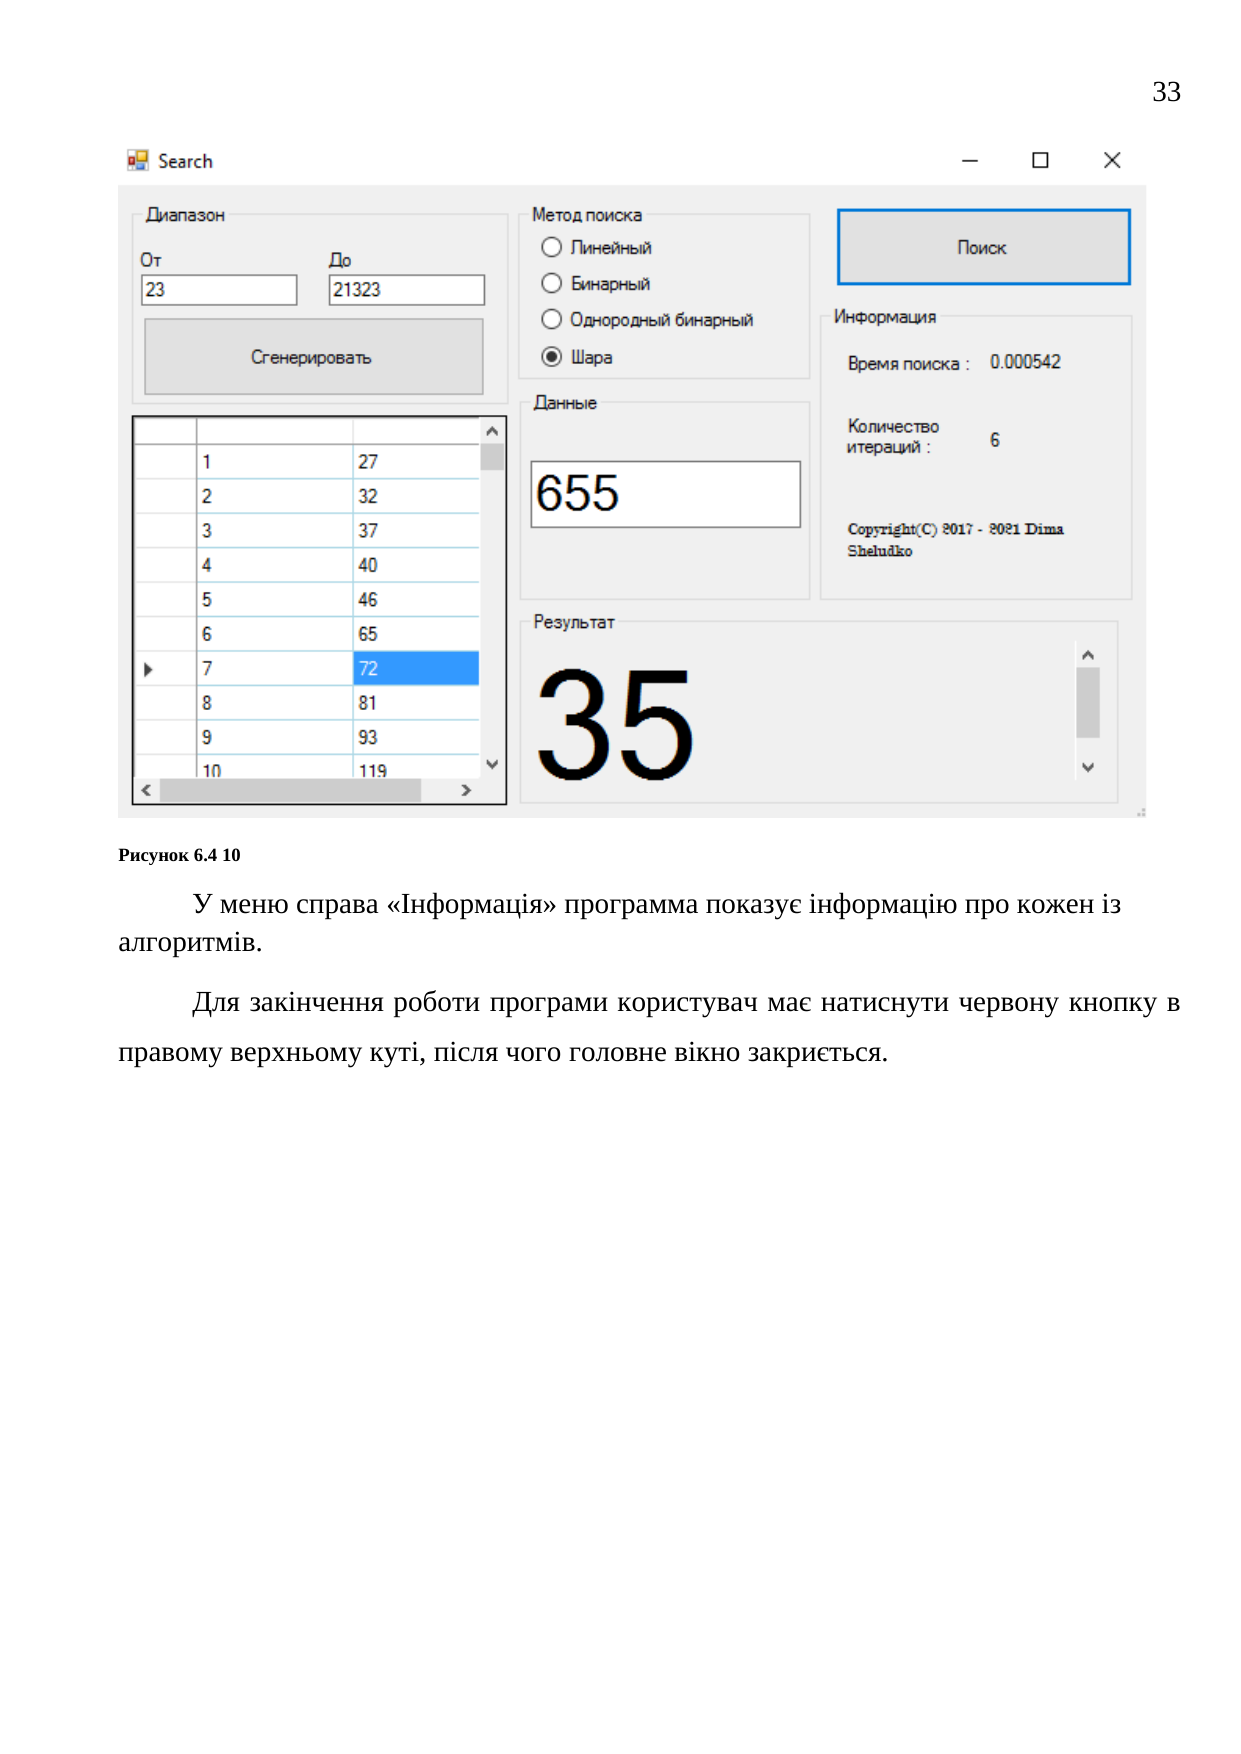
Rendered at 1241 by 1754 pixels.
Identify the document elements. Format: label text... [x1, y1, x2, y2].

text Для закінчення роботи програми користувач має натиснути червону кнопку в правому верхньому куті, після чого головне вікно закриється. [118, 984, 1181, 1068]
text Рисунок 6.4 10 [118, 843, 1181, 865]
text У меню справа «Інформація» программа показує інформацію про кожен із алгоритмів. [118, 886, 1181, 958]
picture [118, 141, 1147, 818]
